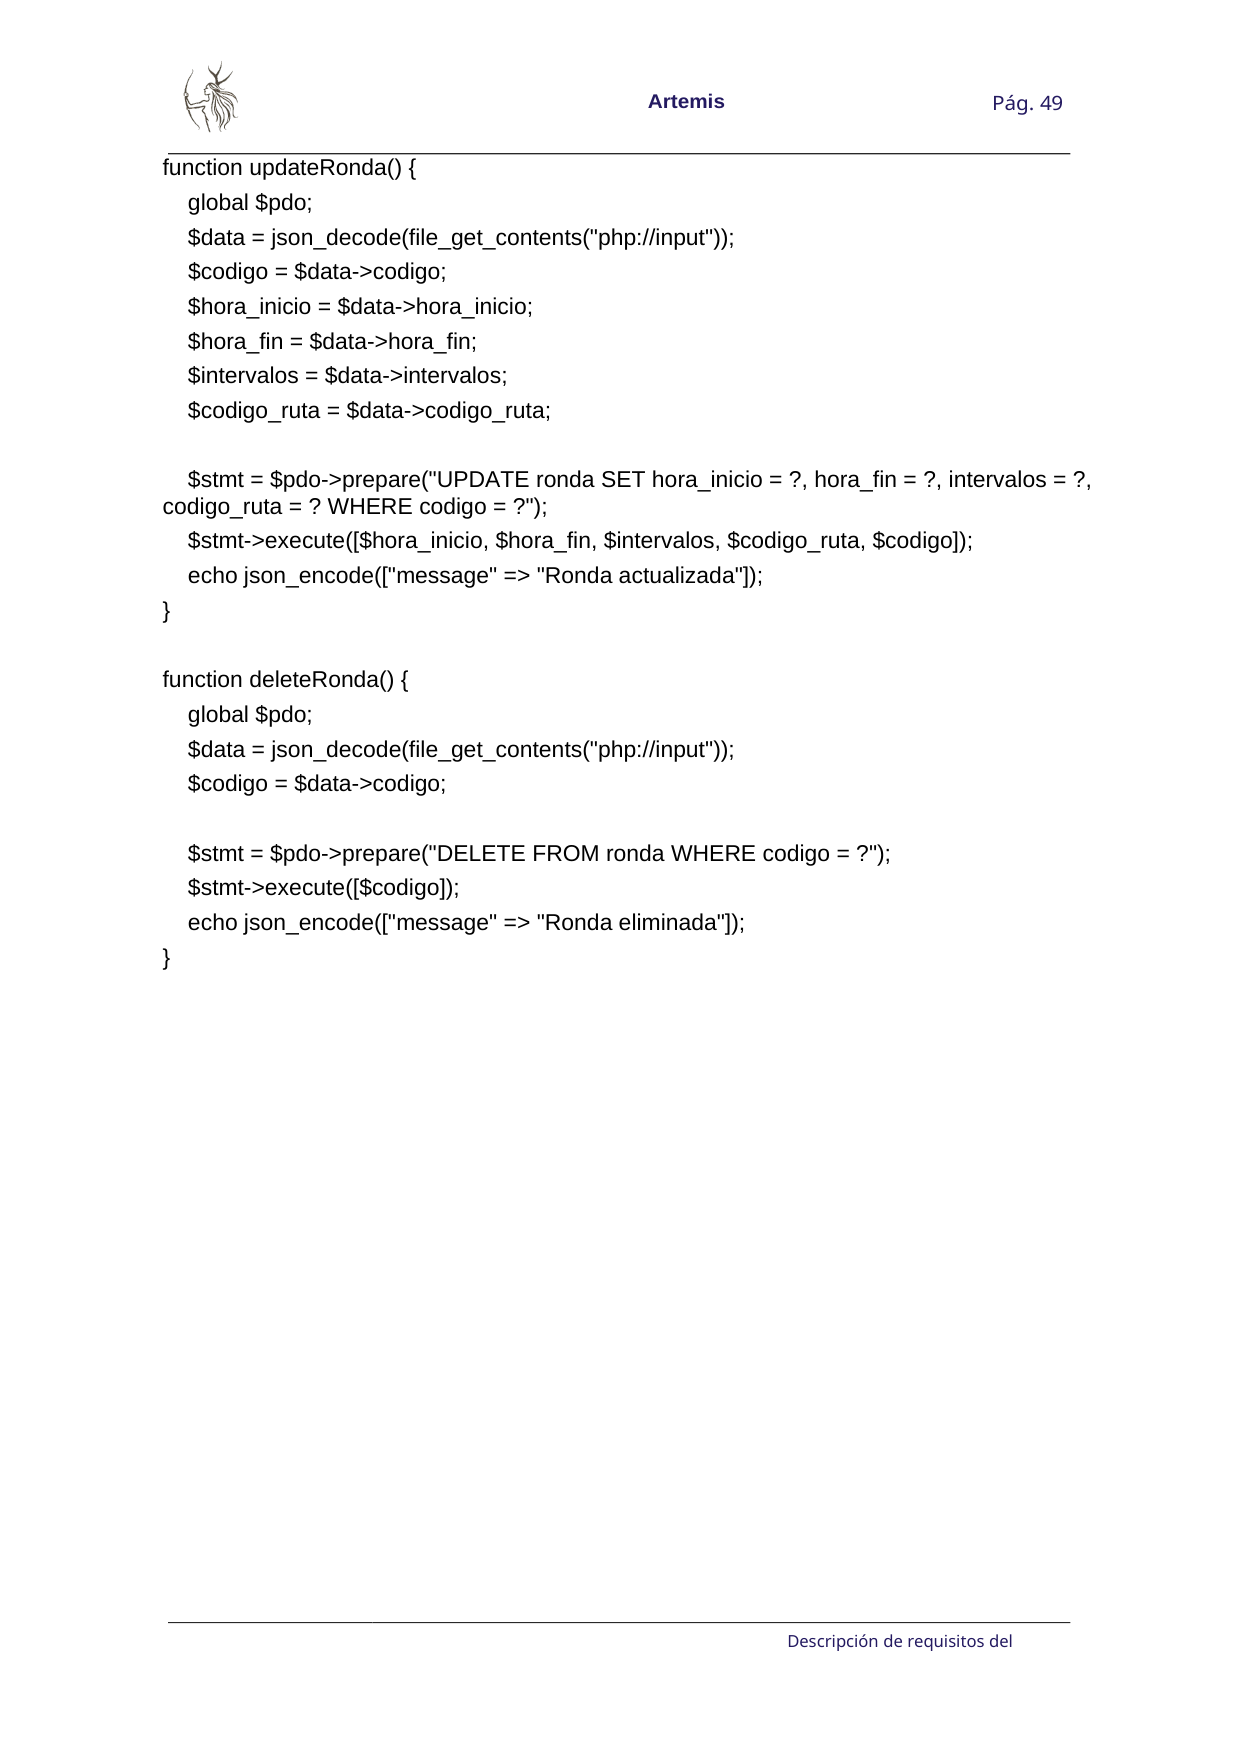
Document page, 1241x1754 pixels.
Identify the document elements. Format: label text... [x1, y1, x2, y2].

text global $pdo; [162, 189, 1093, 215]
text echo json_encode(["message" => "Ronda actualizada"]); [162, 562, 1093, 588]
text $intervalos = $data->intervalos; [162, 362, 1093, 389]
text $data = json_decode(file_get_contents("php://input")); [162, 736, 1093, 762]
text $data = json_decode(file_get_contents("php://input")); [162, 223, 1093, 250]
text echo json_encode(["message" => "Ronda eliminada"]); [162, 909, 1093, 935]
text function updateRonda() { [162, 154, 1093, 181]
text $stmt = $pdo->prepare("DELETE FROM ronda WHERE codigo = ?"); [162, 839, 1093, 866]
text $stmt->execute([$hora_inicio, $hora_fin, $intervalos, $codigo_ruta, $codigo]); [162, 527, 1093, 554]
text $hora_fin = $data->hora_fin; [162, 328, 1093, 354]
text global $pdo; [162, 701, 1093, 727]
text $codigo = $data->codigo; [162, 258, 1093, 284]
picture [174, 60, 251, 139]
text $stmt->execute([$codigo]); [162, 874, 1093, 901]
text $codigo = $data->codigo; [162, 770, 1093, 797]
text $stmt = $pdo->prepare("UPDATE ronda SET hora_inicio = ?, hora_fin = ?, intervalos = ?, codigo_ruta = ? WHERE codigo = ?"); [162, 466, 1093, 519]
text } [162, 944, 1093, 970]
text function deleteRonda() { [162, 666, 1093, 692]
text } [162, 597, 1093, 623]
text $hora_inicio = $data->hora_inicio; [162, 293, 1093, 319]
text $codigo_ruta = $data->codigo_ruta; [162, 397, 1093, 423]
